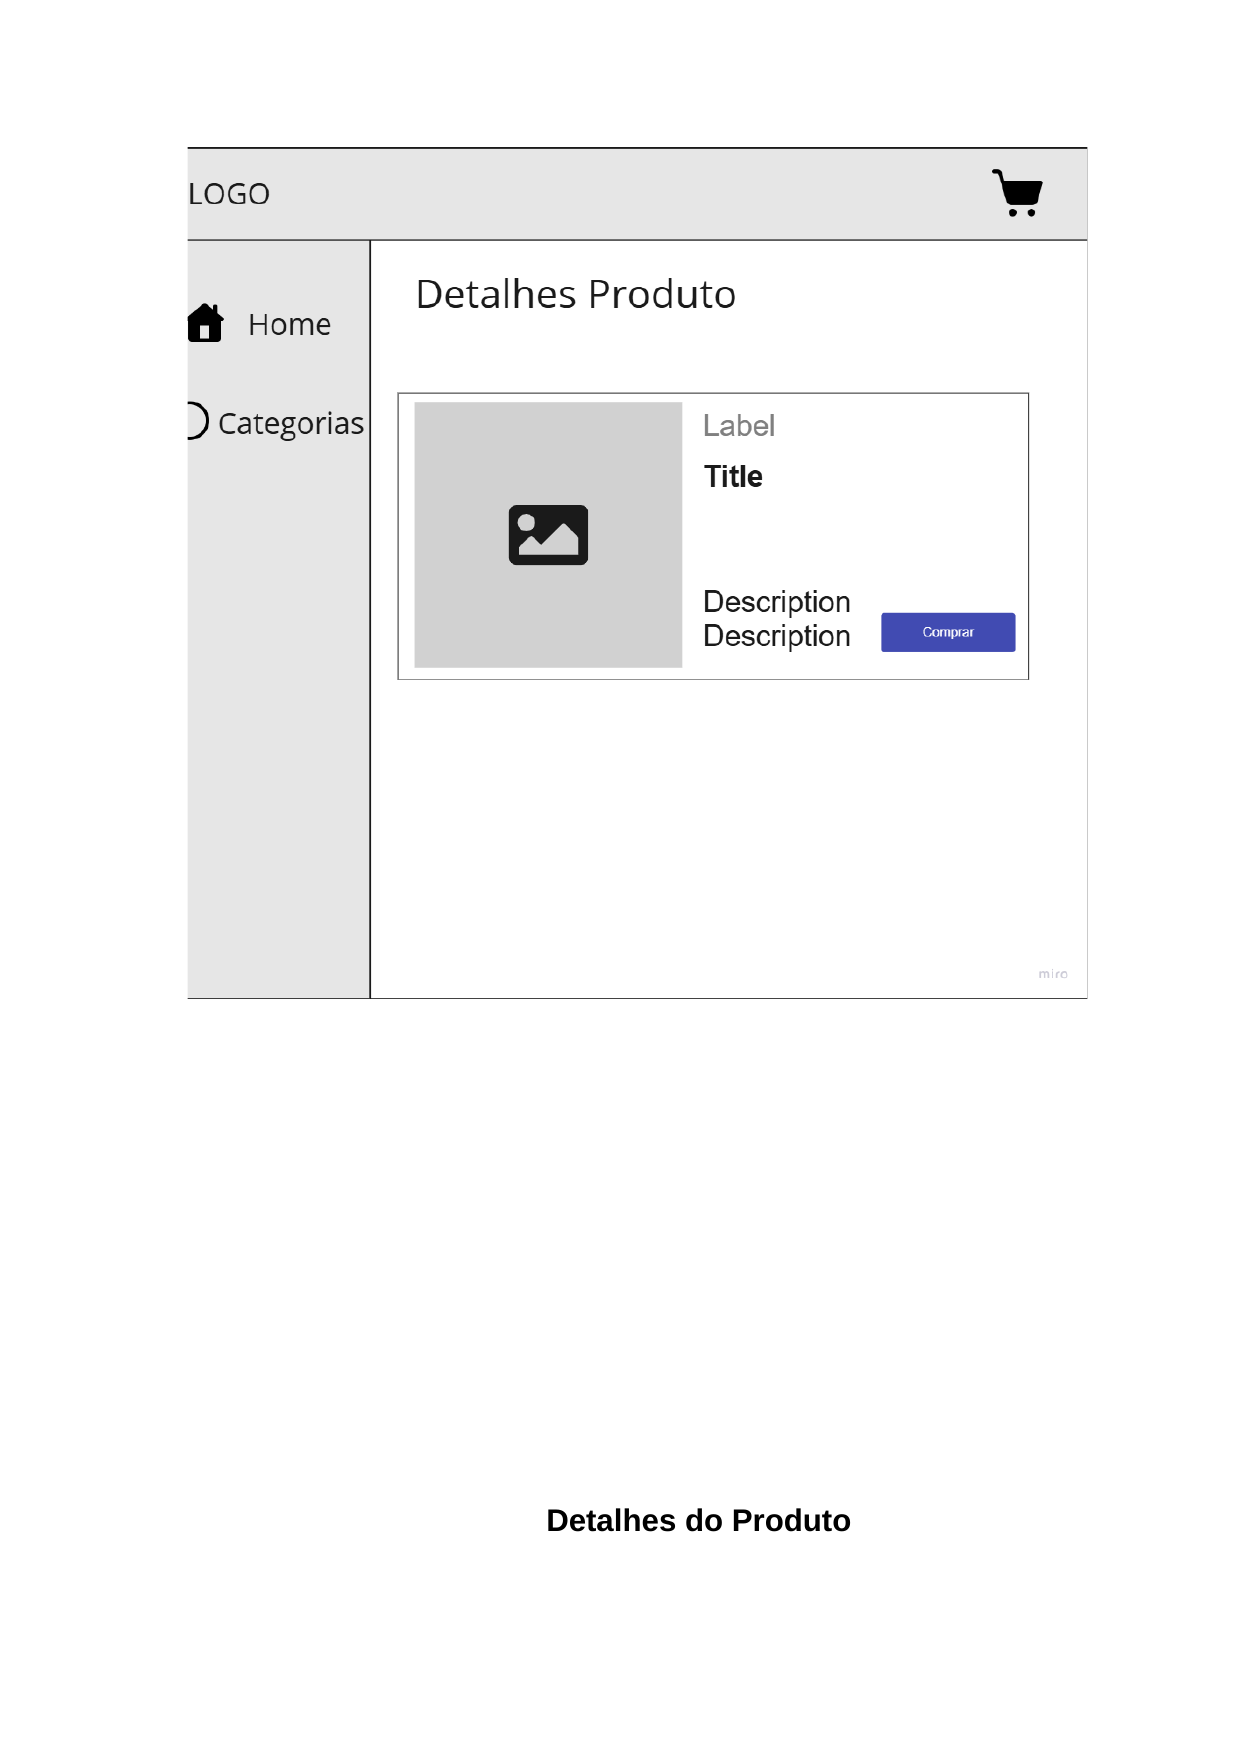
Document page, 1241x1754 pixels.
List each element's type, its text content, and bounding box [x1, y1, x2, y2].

text Detalhes do Produto [188, 1502, 1063, 1538]
picture [187, 147, 1088, 999]
